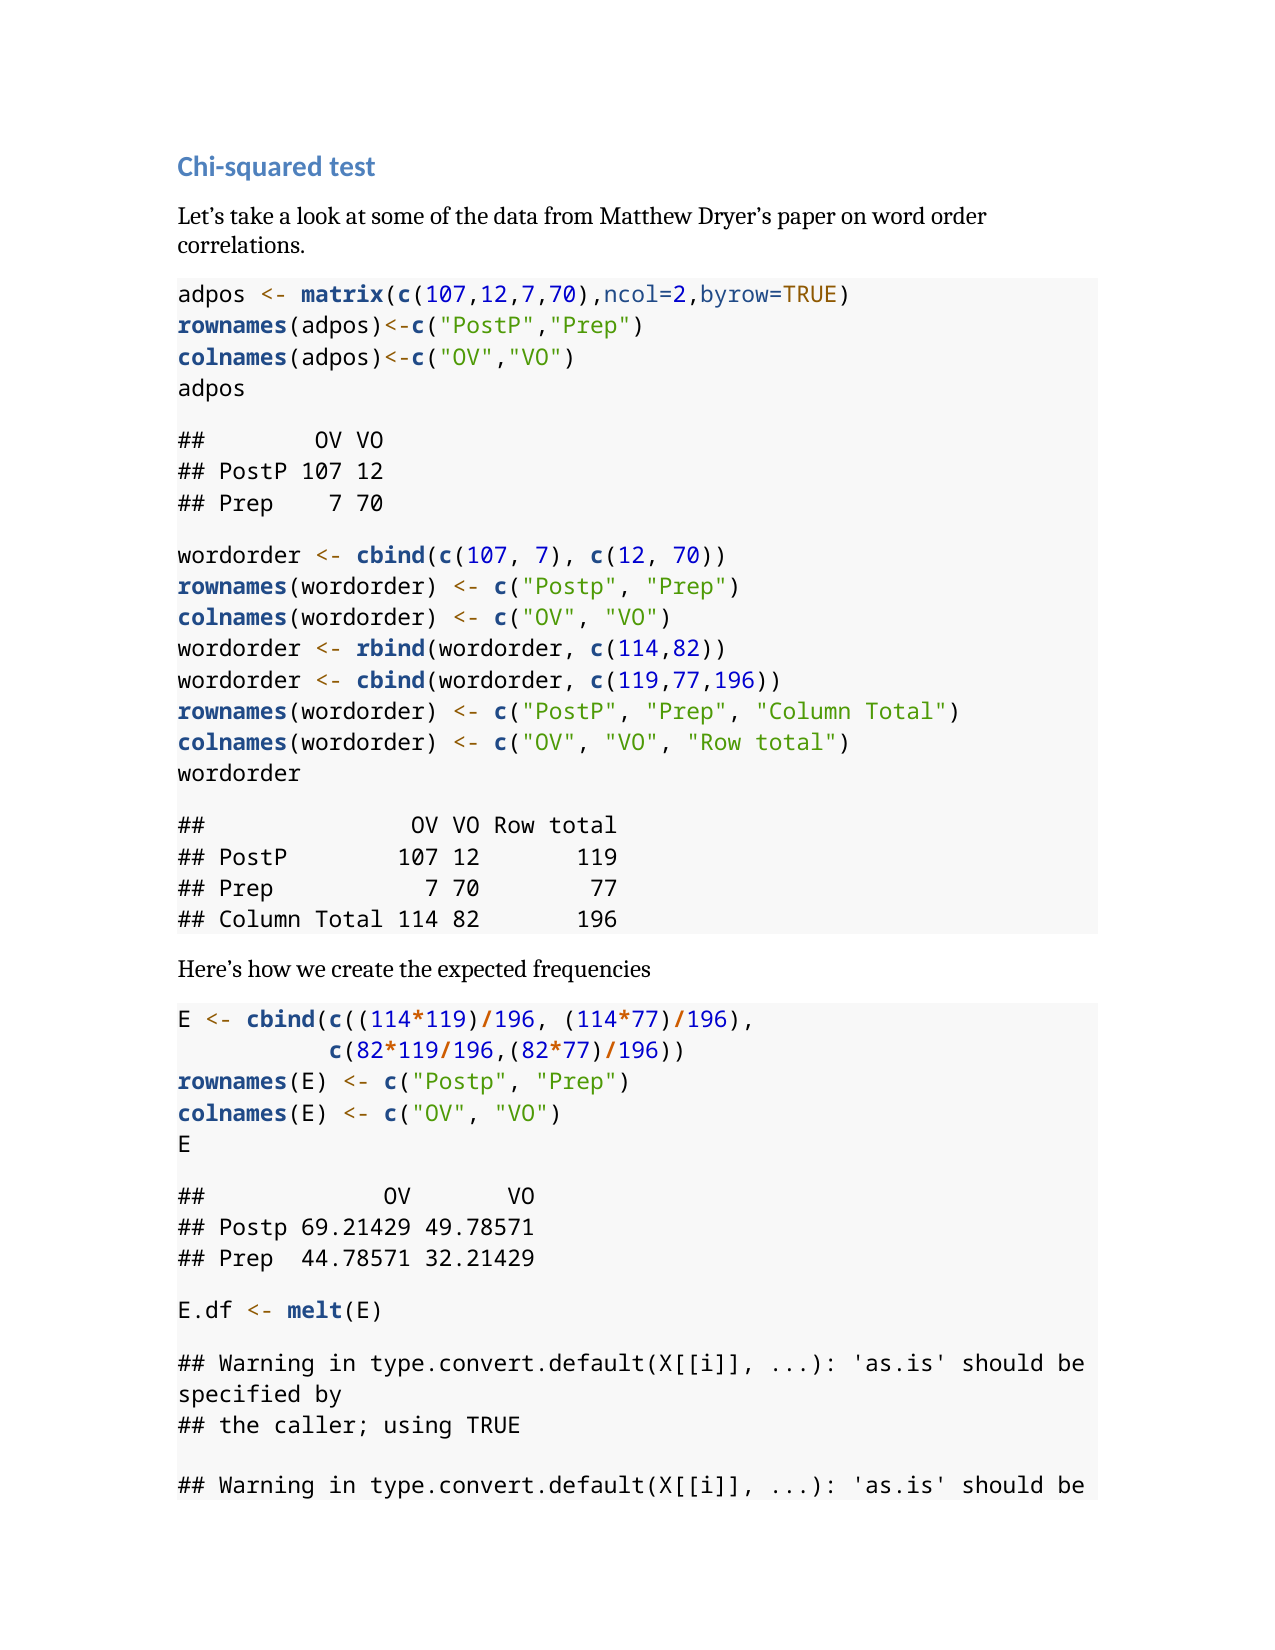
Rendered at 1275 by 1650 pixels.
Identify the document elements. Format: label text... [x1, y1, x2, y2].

text ## OV VO Row total ## PostP 107 12 119 ## Prep 7 70 77 ## Column Total 114 82 196 [177, 809, 1098, 934]
text wordorder <- cbind(c(107, 7), c(12, 70)) rownames(wordorder) <- c("Postp", "Prep") colnames(wordorder) <- c("OV", "VO") wordorder <- rbind(wordorder, c(114,82)) wordorder <- cbind(wordorder, c(119,77,196)) rownames(wordorder) <- c("PostP", "Prep", "Column Total") colnames(wordorder) <- c("OV", "VO", "Row total") wordorder [177, 539, 1098, 789]
text Let’s take a look at some of the data from Matthew Dryer’s paper on word order correlations. [177, 202, 1098, 259]
text E.df <- melt(E) [177, 1294, 1098, 1326]
text adpos <- matrix(c(107,12,7,70),ncol=2,byrow=TRUE) rownames(adpos)<-c("PostP","Prep") colnames(adpos)<-c("OV","VO") adpos [177, 278, 1098, 403]
text E <- cbind(c((114*119)/196, (114*77)/196), c(82*119/196,(82*77)/196)) rownames(E) <- c("Postp", "Prep") colnames(E) <- c("OV", "VO") E [191, 1003, 1098, 1159]
text Here’s how we create the expected frequencies [177, 955, 1098, 984]
subtitle Chi-squared test [177, 148, 1098, 183]
text ## OV VO ## PostP 107 12 ## Prep 7 70 [177, 424, 1098, 518]
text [177, 1347, 1098, 1500]
text ## OV VO ## Postp 69.21429 49.78571 ## Prep 44.78571 32.21429 [177, 1180, 1098, 1274]
